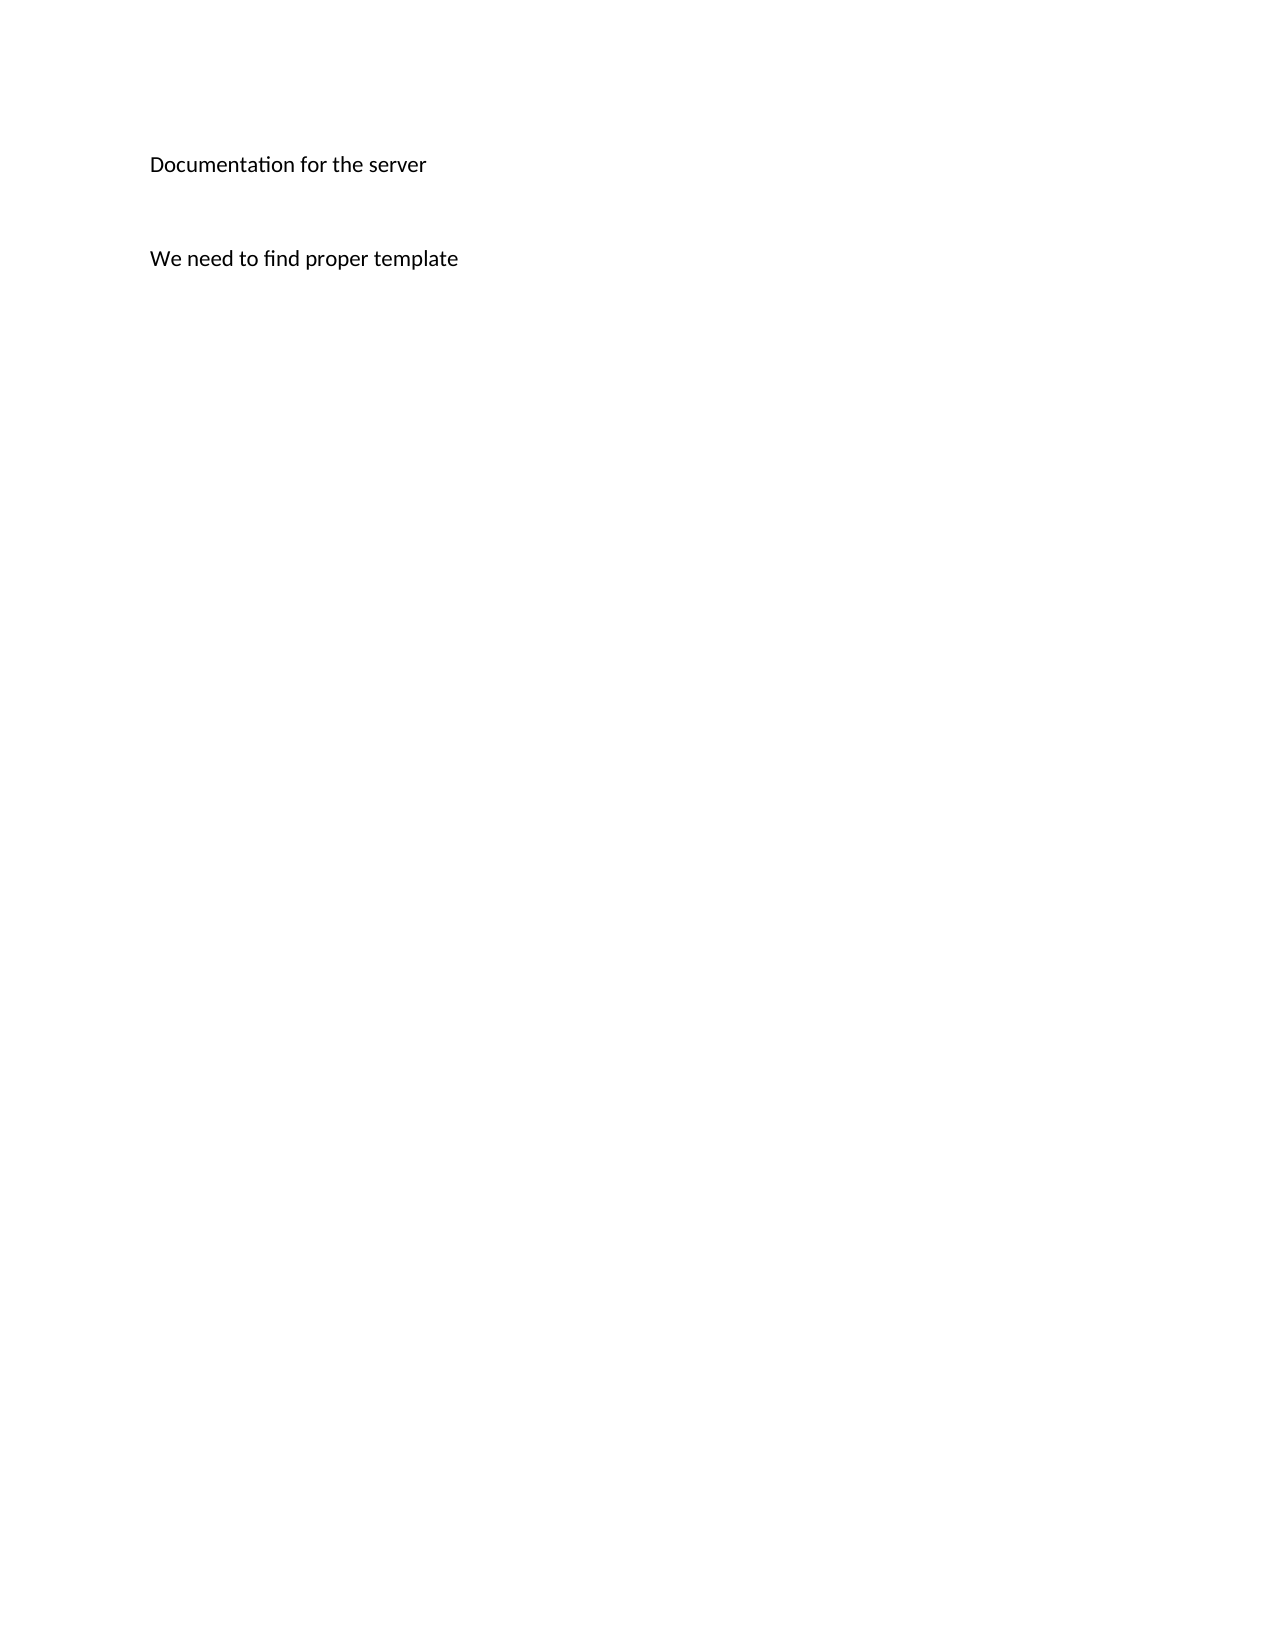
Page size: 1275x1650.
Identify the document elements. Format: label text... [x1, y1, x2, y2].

text We need to find proper template [150, 244, 1125, 272]
text Documentation for the server [150, 150, 1125, 178]
